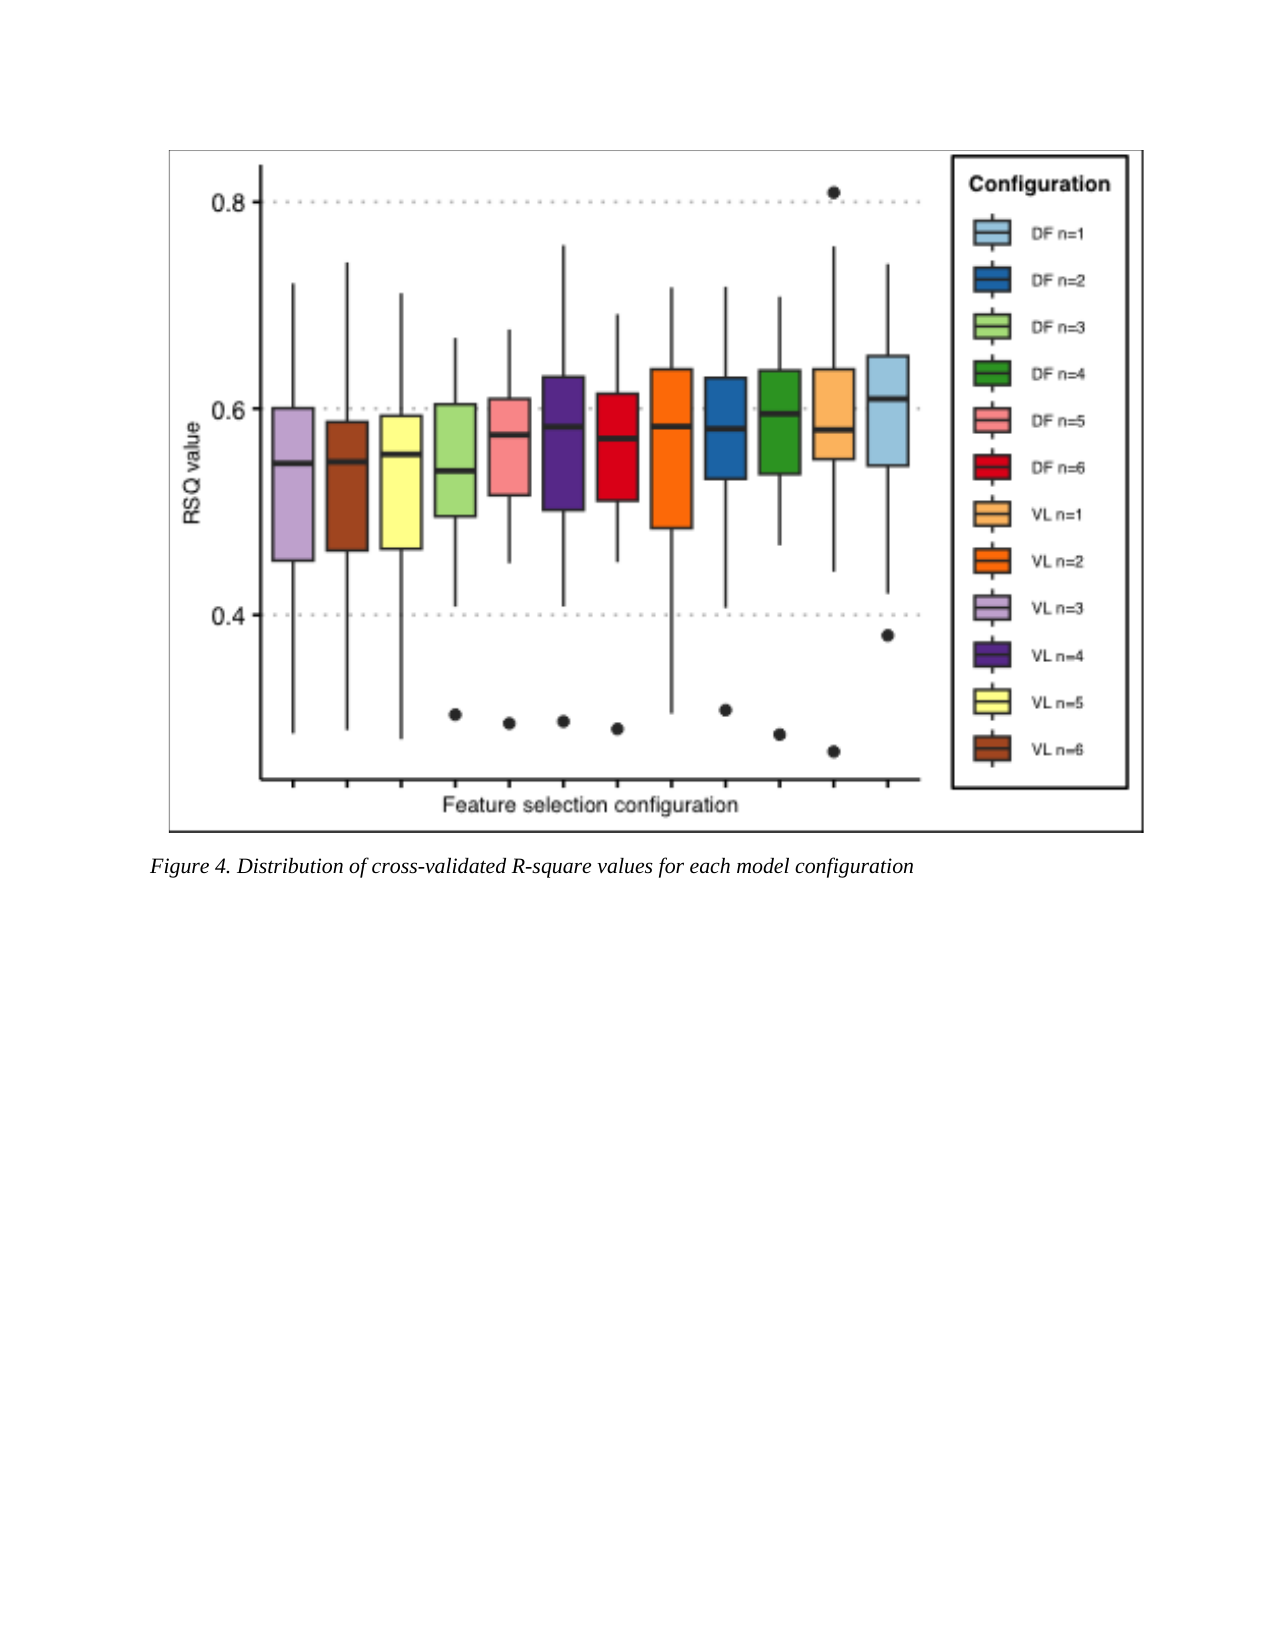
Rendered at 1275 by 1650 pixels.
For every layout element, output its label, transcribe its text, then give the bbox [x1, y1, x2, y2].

text Figure 4. Distribution of cross-validated R-square values for each model configuration [150, 853, 1125, 878]
picture [168, 150, 1144, 833]
